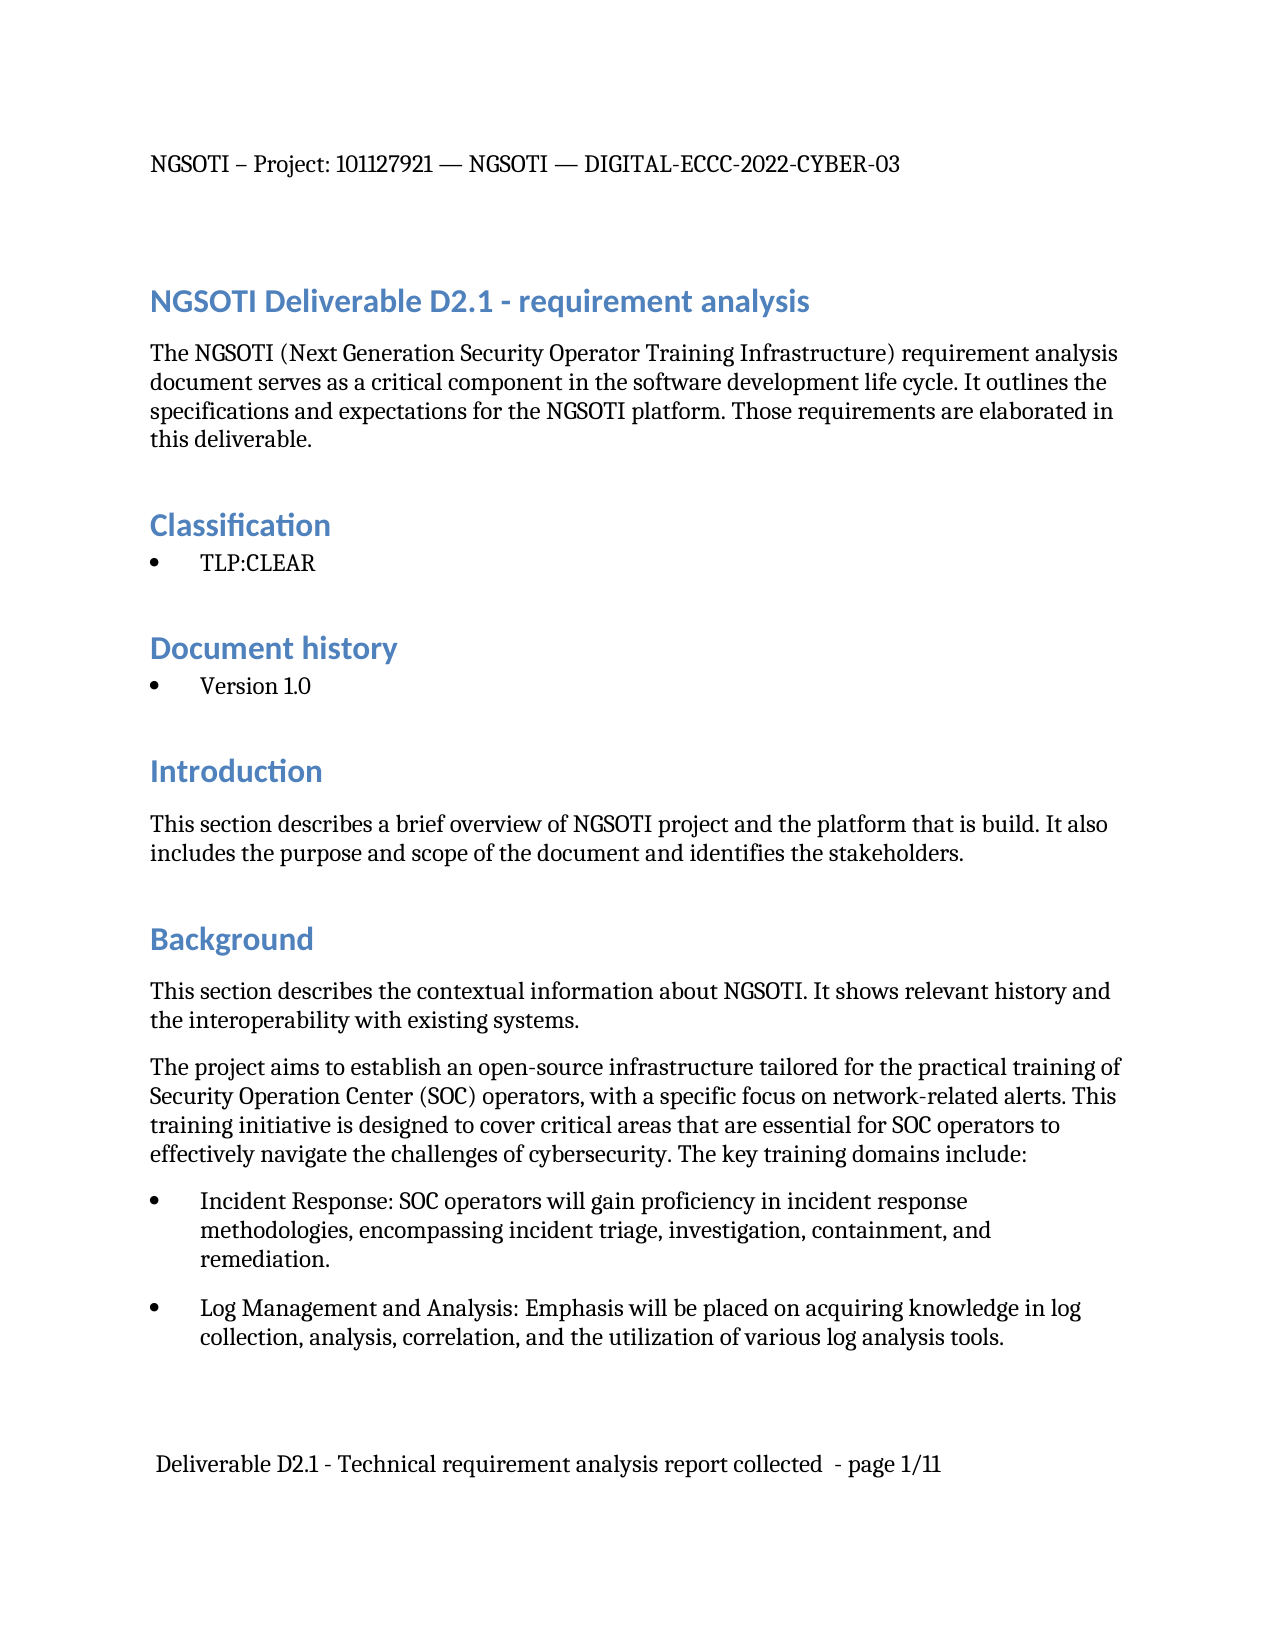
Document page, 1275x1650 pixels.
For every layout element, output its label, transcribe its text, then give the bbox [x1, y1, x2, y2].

text The NGSOTI (Next Generation Security Operator Training Infrastructure) requirement analysis document serves as a critical component in the software development life cycle. It outlines the specifications and expectations for the NGSOTI platform. Those requirements are elaborated in this deliverable. [150, 339, 1125, 454]
subtitle Introduction [150, 751, 1125, 791]
list Incident Response: SOC operators will gain proficiency in incident response methodologies, encompassing incident triage, investigation, containment, and remediation. [150, 1187, 1125, 1273]
text The project aims to establish an open-source infrastructure tailored for the practical training of Security Operation Center (SOC) operators, with a specific focus on network-related alerts. This training initiative is designed to cover critical areas that are essential for SOC operators to effectively navigate the challenges of cybersecurity. The key training domains include: [150, 1053, 1125, 1168]
list TLP:CLEAR [150, 548, 1125, 577]
text This section describes the contextual information about NGSOTI. It shows relevant history and the interoperability with existing systems. [150, 977, 1125, 1034]
text This section describes a brief overview of NGSOTI project and the platform that is build. It also includes the purpose and scope of the document and identifies the stakeholders. [150, 810, 1125, 867]
list Version 1.0 [150, 672, 1125, 701]
subtitle Classification [150, 504, 1125, 545]
subtitle Background [150, 917, 1125, 958]
subtitle NGSOTI Deliverable D2.1 - requirement analysis [150, 279, 1125, 320]
subtitle Document history [150, 627, 1125, 668]
list Log Management and Analysis: Emphasis will be placed on acquiring knowledge in log collection, analysis, correlation, and the utilization of various log analysis tools. [150, 1294, 1125, 1352]
